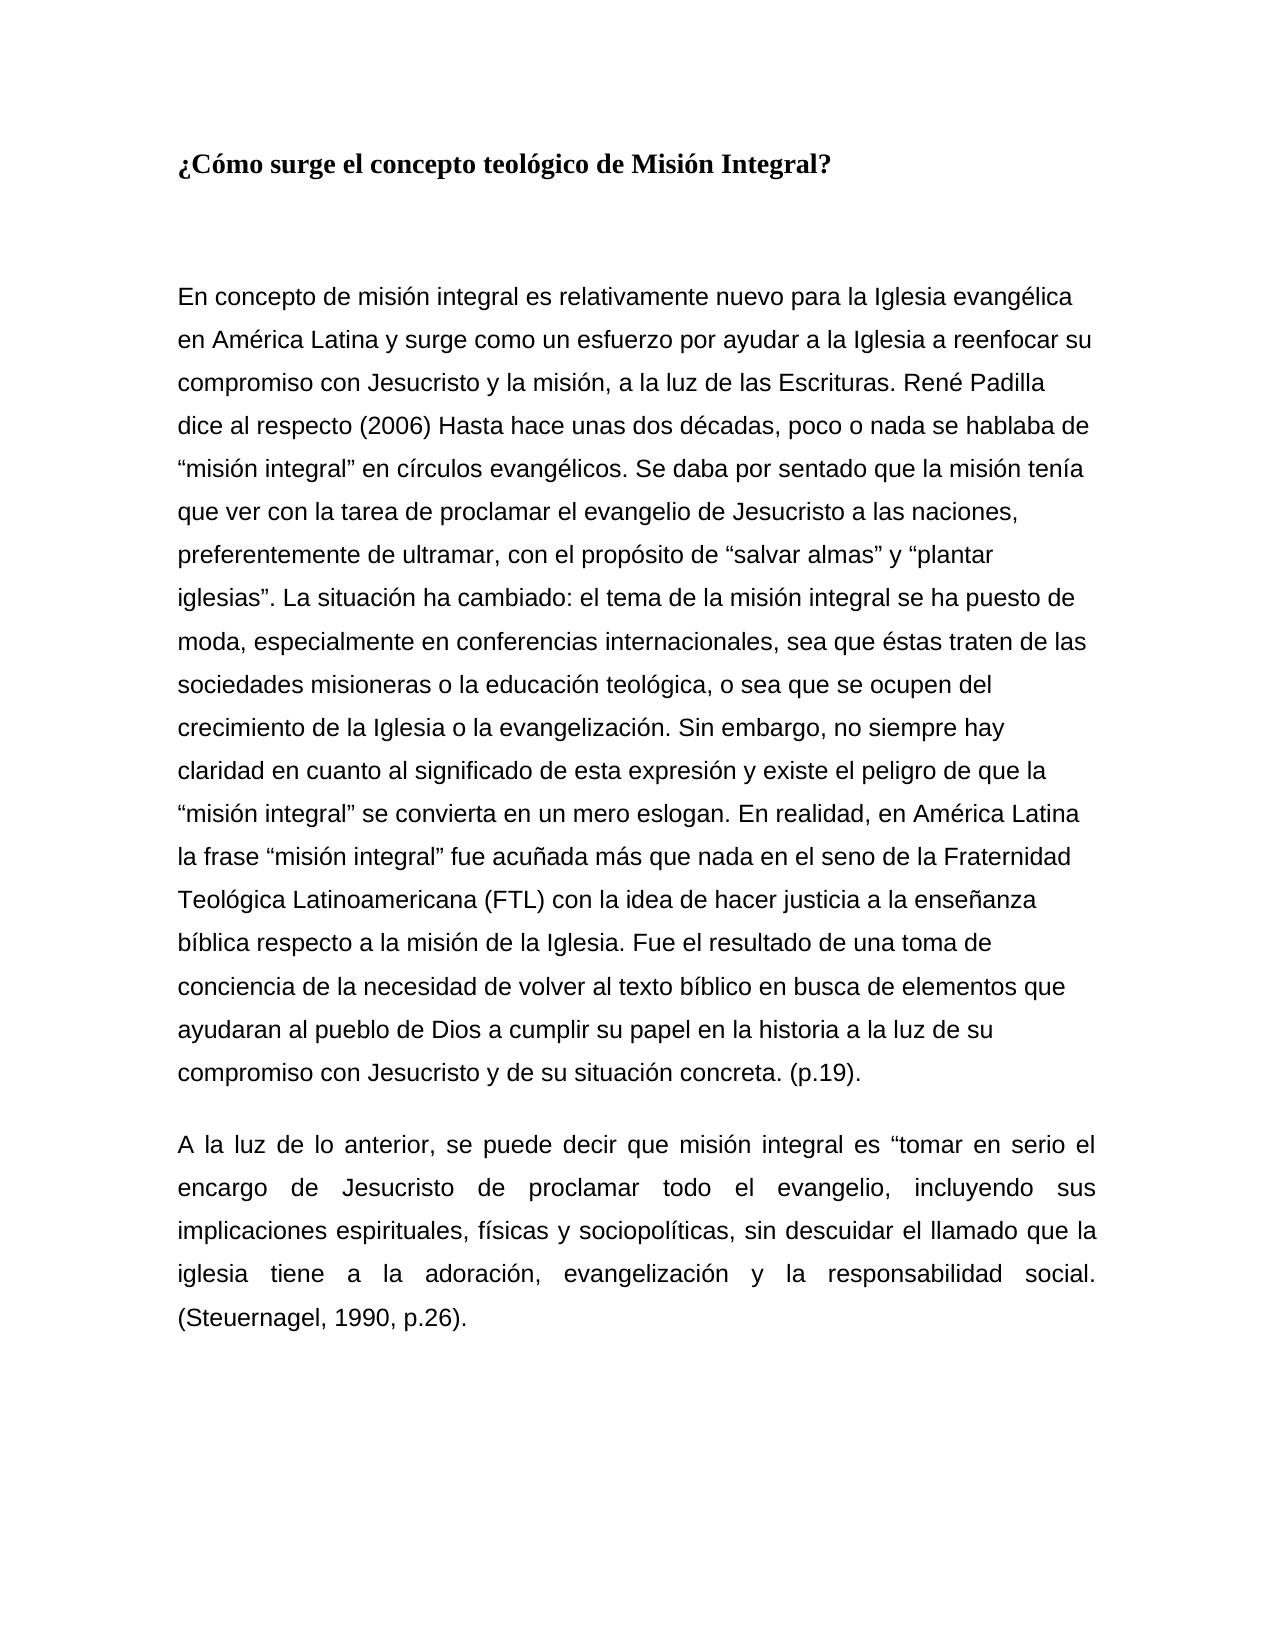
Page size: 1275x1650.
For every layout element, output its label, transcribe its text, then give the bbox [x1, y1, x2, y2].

text En concepto de misión integral es relativamente nuevo para la Iglesia evangélica en América Latina y surge como un esfuerzo por ayudar a la Iglesia a reenfocar su compromiso con Jesucristo y la misión, a la luz de las Escrituras. René Padilla dice al respecto (2006) Hasta hace unas dos décadas, poco o nada se hablaba de “misión integral” en círculos evangélicos. Se daba por sentado que la misión tenía que ver con la tarea de proclamar el evangelio de Jesucristo a las naciones, preferentemente de ultramar, con el propósito de “salvar almas” y “plantar iglesias”. La situación ha cambiado: el tema de la misión integral se ha puesto de moda, especialmente en conferencias internacionales, sea que éstas traten de las sociedades misioneras o la educación teológica, o sea que se ocupen del crecimiento de la Iglesia o la evangelización. Sin embargo, no siempre hay claridad en cuanto al significado de esta expresión y existe el peligro de que la “misión integral” se convierta en un mero eslogan. En realidad, en América Latina la frase “misión integral” fue acuñada más que nada en el seno de la Fraternidad Teológica Latinoamericana (FTL) con la idea de hacer justicia a la enseñanza bíblica respecto a la misión de la Iglesia. Fue el resultado de una toma de conciencia de la necesidad de volver al texto bíblico en busca de elementos que ayudaran al pueblo de Dios a cumplir su papel en la historia a la luz de su compromiso con Jesucristo y de su situación concreta. (p.19). [177, 281, 1098, 1086]
text A la luz de lo anterior, se puede decir que misión integral es “tomar en serio el encargo de Jesucristo de proclamar todo el evangelio, incluyendo sus implicaciones espirituales, físicas y sociopolíticas, sin descuidar el llamado que la iglesia tiene a la adoración, evangelización y la responsabilidad social. (Steuernagel, 1990, p.26). [177, 1130, 1098, 1331]
text ¿Cómo surge el concepto teológico de Misión Integral? [177, 148, 1098, 180]
